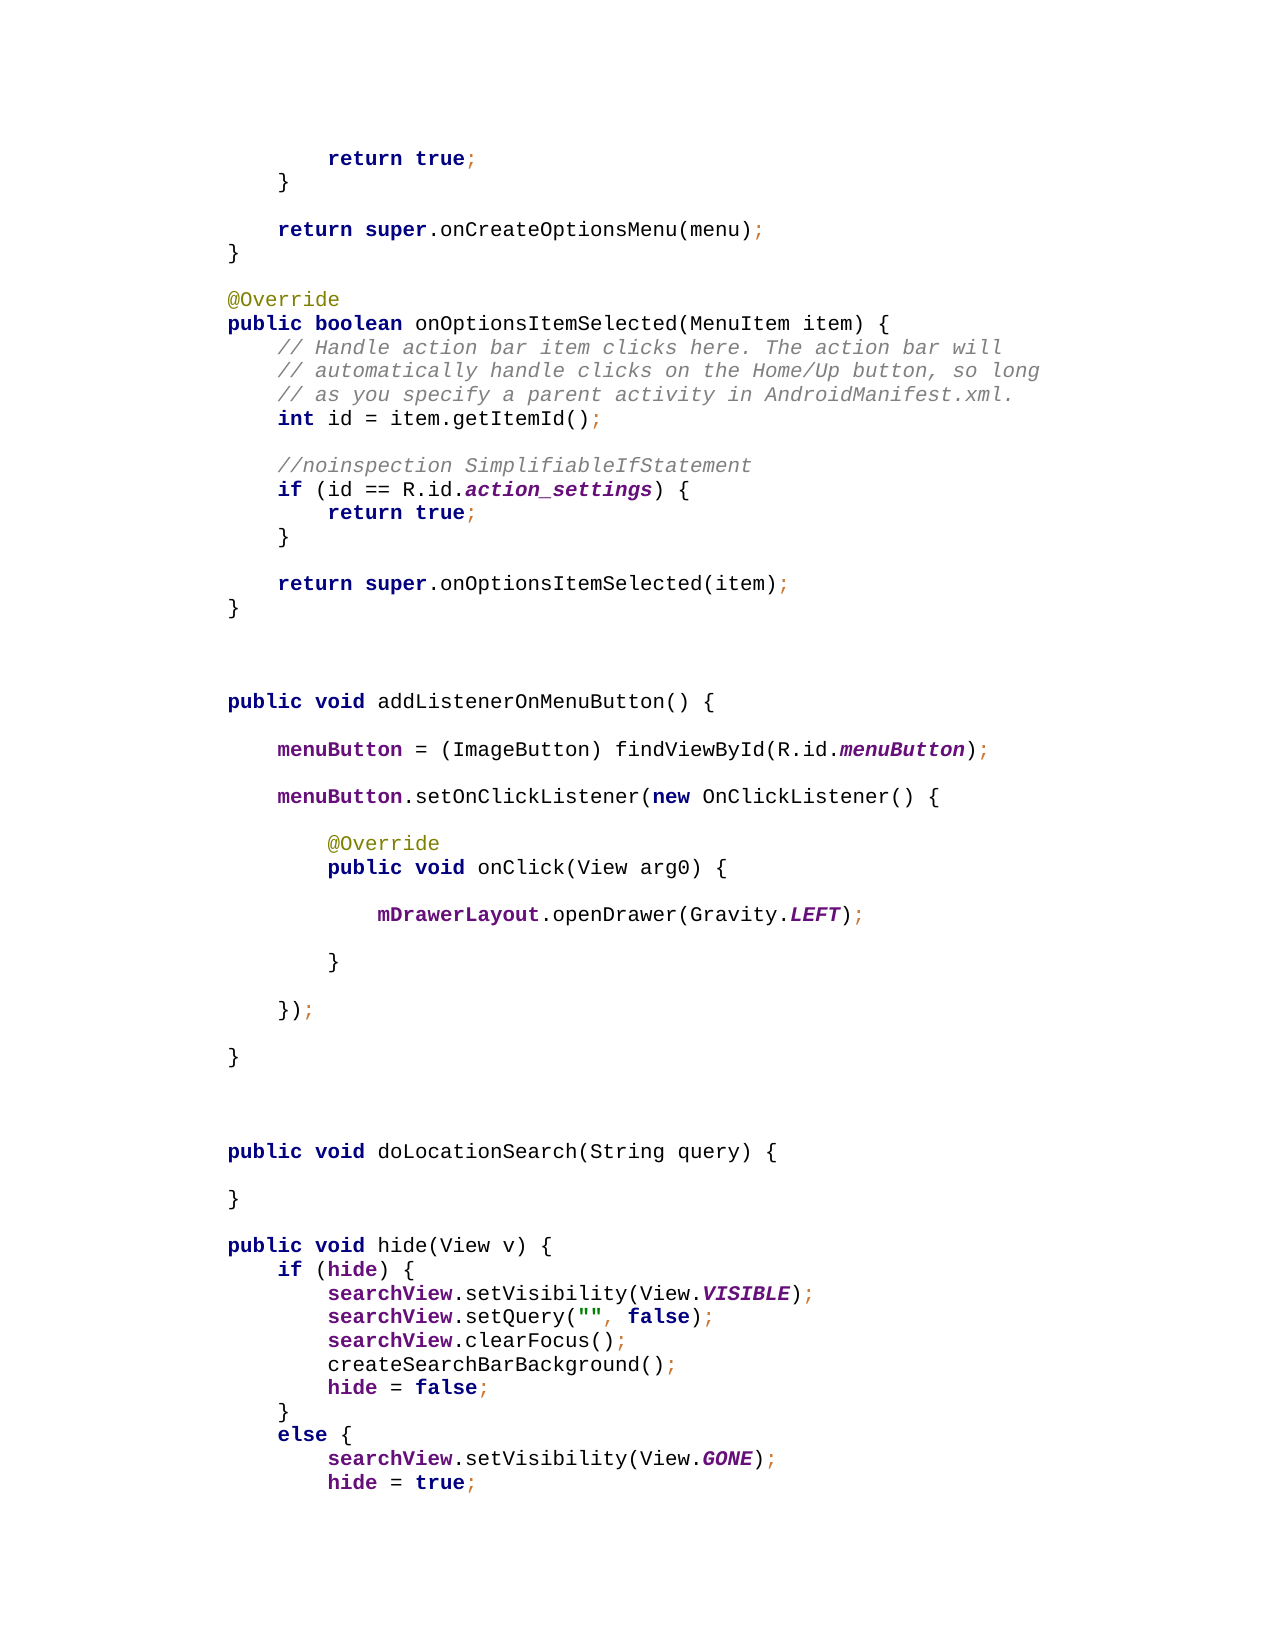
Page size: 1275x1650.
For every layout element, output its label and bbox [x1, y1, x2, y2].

text [177, 148, 1098, 1495]
